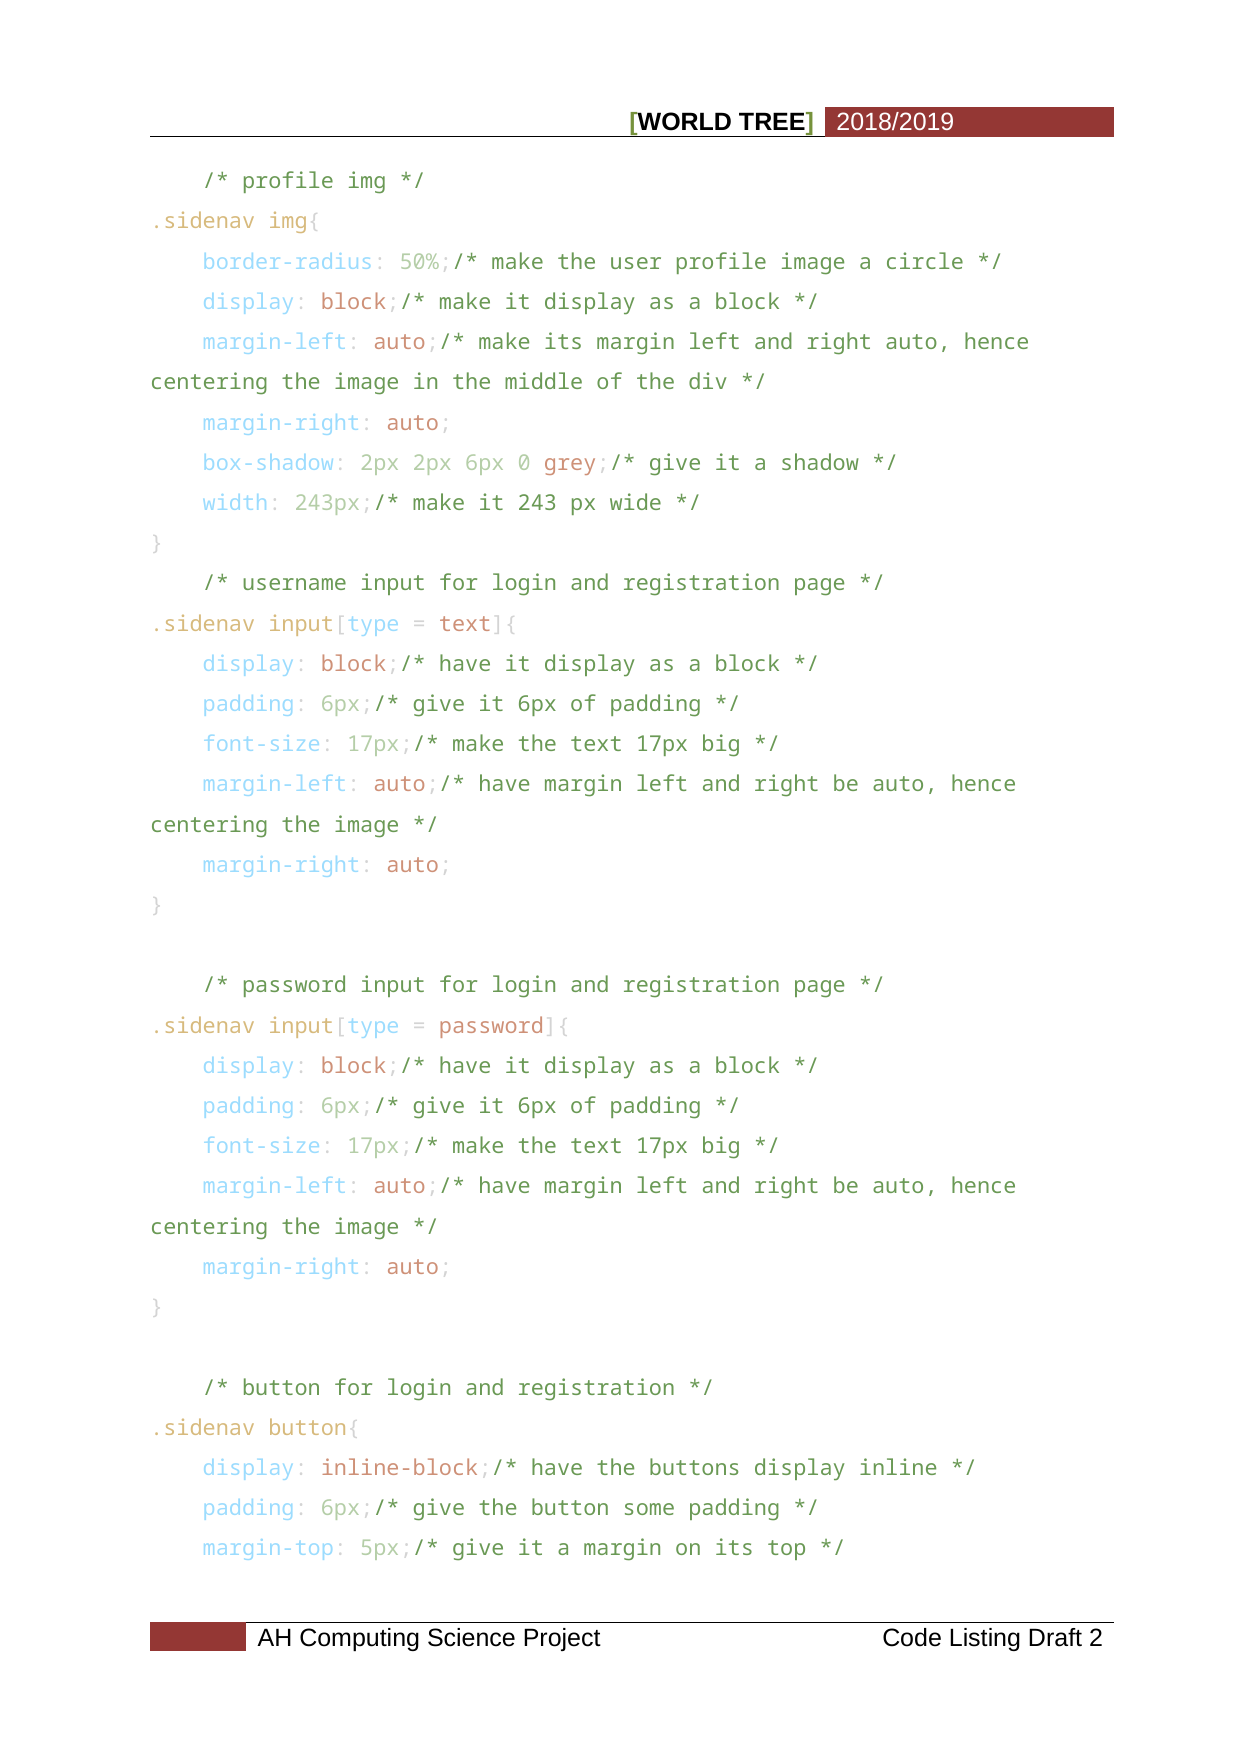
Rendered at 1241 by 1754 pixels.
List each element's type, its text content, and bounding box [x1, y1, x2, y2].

text /* profile img */ [150, 165, 1090, 195]
text padding: 6px;/* give it 6px of padding */ [150, 688, 1090, 718]
text margin-left: auto;/* have margin left and right be auto, hence centering the image */ [150, 768, 1090, 838]
text margin-left: auto;/* make its margin left and right auto, hence centering the image in the middle of the div */ [150, 326, 1090, 396]
text margin-left: auto;/* have margin left and right be auto, hence centering the image */ [150, 1171, 1090, 1241]
text font-size: 17px;/* make the text 17px big */ [150, 728, 1090, 758]
text /* button for login and registration */ [150, 1372, 1090, 1401]
text padding: 6px;/* give the button some padding */ [150, 1492, 1090, 1522]
text box-shadow: 2px 2px 6px 0 grey;/* give it a shadow */ [150, 447, 1090, 477]
text .sidenav input[type = text]{ [150, 608, 1090, 637]
text margin-right: auto; [150, 407, 1090, 436]
text padding: 6px;/* give it 6px of padding */ [150, 1090, 1090, 1120]
text margin-right: auto; [150, 849, 1090, 879]
text } [150, 1291, 1090, 1321]
text } [150, 889, 1090, 919]
text /* password input for login and registration page */ [150, 969, 1090, 999]
text display: inline-block;/* have the buttons display inline */ [150, 1452, 1090, 1482]
text border-radius: 50%;/* make the user profile image a circle */ [150, 246, 1090, 276]
text .sidenav button{ [150, 1412, 1090, 1442]
text display: block;/* have it display as a block */ [150, 648, 1090, 678]
text } [150, 527, 1090, 557]
text font-size: 17px;/* make the text 17px big */ [150, 1130, 1090, 1160]
text width: 243px;/* make it 243 px wide */ [150, 487, 1090, 517]
text display: block;/* have it display as a block */ [150, 1050, 1090, 1080]
text margin-right: auto; [150, 1251, 1090, 1281]
text .sidenav input[type = password]{ [150, 1010, 1090, 1039]
text margin-top: 5px;/* give it a margin on its top */ [150, 1532, 1090, 1562]
text display: block;/* make it display as a block */ [150, 286, 1090, 316]
text .sidenav img{ [150, 206, 1090, 235]
text /* username input for login and registration page */ [150, 567, 1090, 597]
